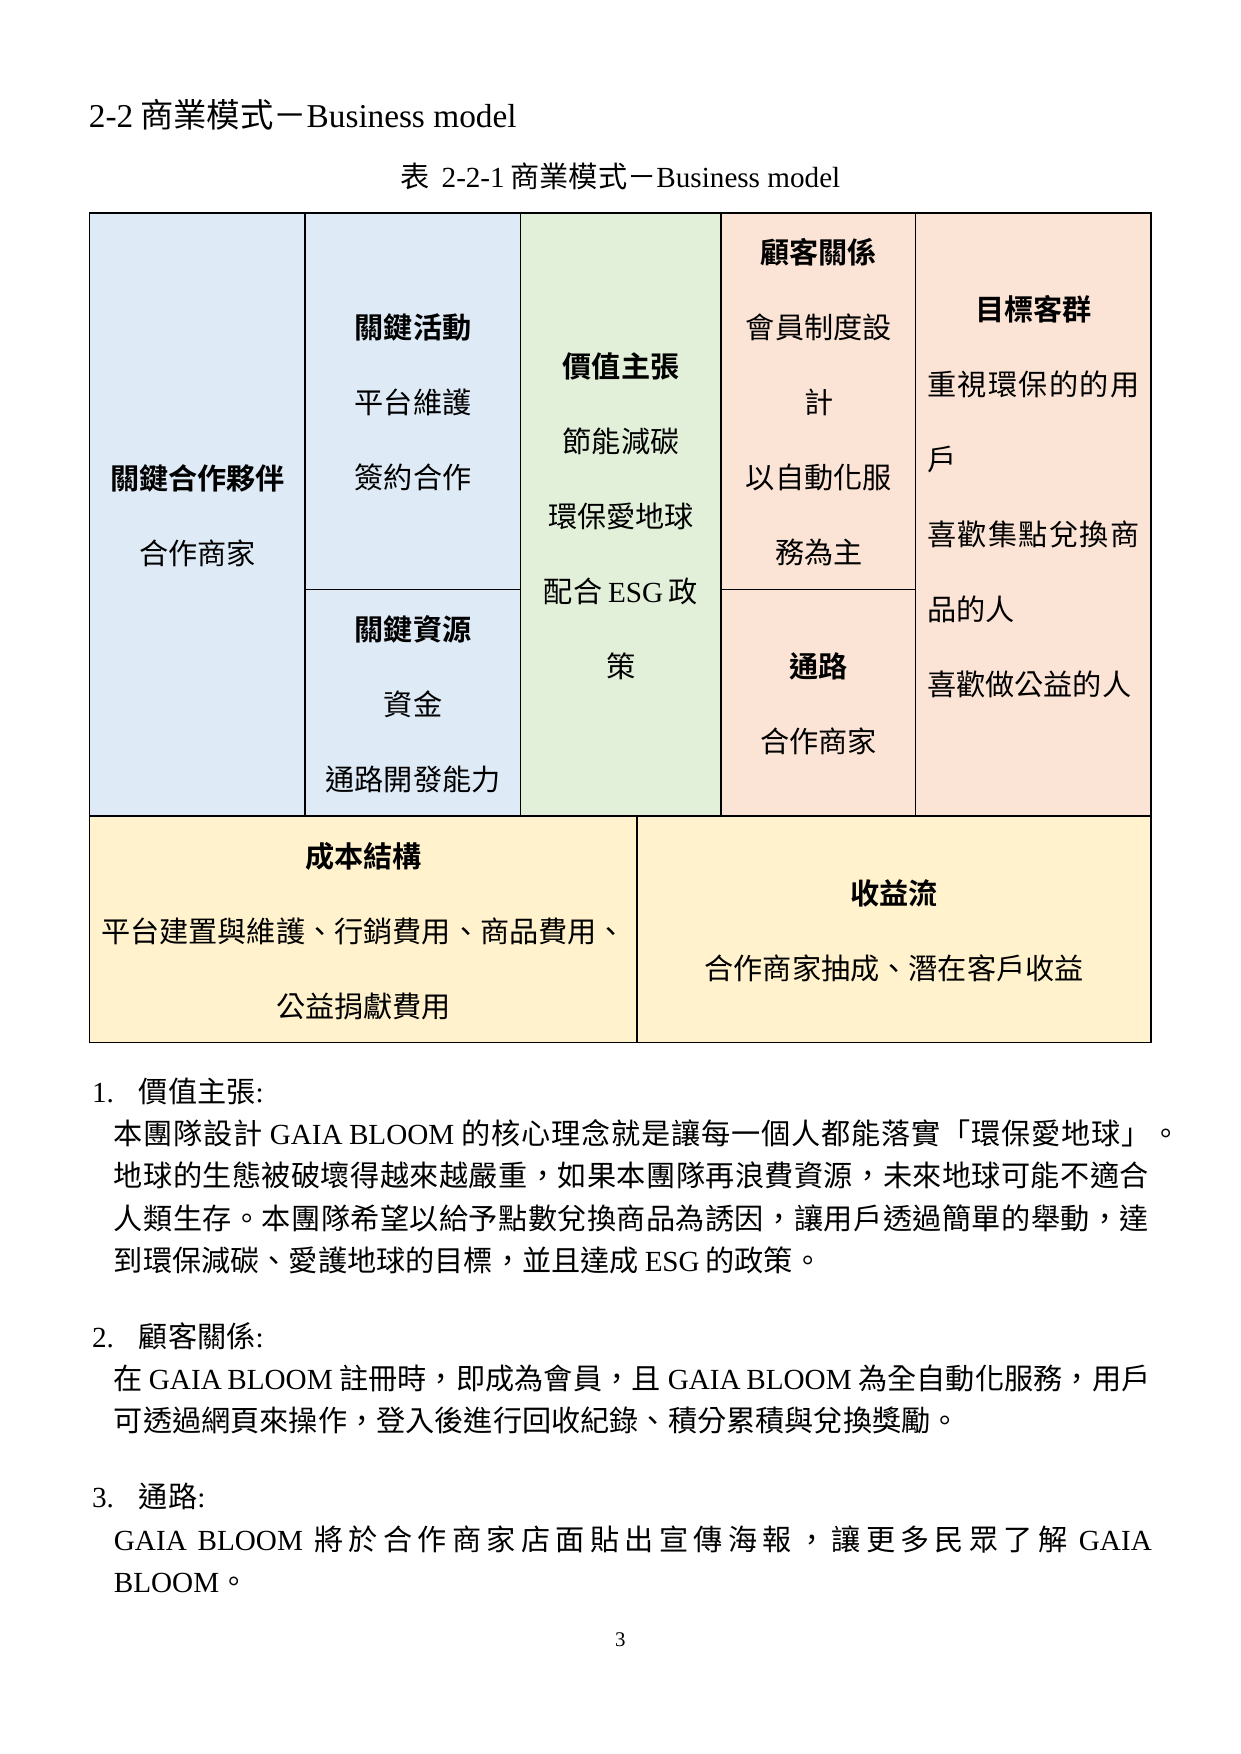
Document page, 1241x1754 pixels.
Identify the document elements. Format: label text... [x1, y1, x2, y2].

text 在GAIA BLOOM註冊時，即成為會員，且GAIA BLOOM為全自動化服務，用戶可透過網頁來操作，登入後進行回收紀錄、積分累積與兌換獎勵。 [114, 1356, 1152, 1440]
table_cell 成本結構 平台建置與維護、行銷費用、商品費用、公益捐獻費用 [90, 817, 636, 1042]
table_header 關鍵合作夥伴 合作商家 [90, 214, 304, 815]
text GAIA BLOOM將於合作商家店面貼出宣傳海報，讓更多民眾了解GAIA BLOOM。 [114, 1516, 1152, 1601]
table_header 關鍵活動 平台維護 簽約合作 [306, 214, 520, 589]
list 通路: [114, 1474, 1152, 1516]
text 本團隊設計GAIA BLOOM的核心理念就是讓每一個人都能落實「環保愛地球」。地球的生態被破壞得越來越嚴重，如果本團隊再浪費資源，未來地球可能不適合人類生存。本團隊希望以給予點數兌換商品為誘因，讓用戶透過簡單的舉動，達到環保減碳、愛護地球的目標，並且達成ESG的政策。 [114, 1111, 1152, 1280]
text 表 12-2-1商業模式－Business model [89, 137, 1152, 212]
table_header 顧客關係 會員制度設計 以自動化服務為主 [722, 214, 915, 589]
table_header 目標客群 重視環保的的用戶 喜歡集點兌換商品的人 喜歡做公益的人 [916, 214, 1150, 815]
list 價值主張: [114, 1068, 1152, 1111]
table_cell 收益流 合作商家抽成、潛在客戶收益 [638, 817, 1150, 1042]
text 2-2商業模式－Business model [89, 89, 1152, 137]
table_cell 通路 合作商家 [722, 590, 915, 815]
table_header 價值主張 節能減碳 環保愛地球 配合ESG政策 [521, 214, 720, 815]
table_cell 關鍵資源 資金 通路開發能力 [306, 590, 520, 815]
list 顧客關係: [114, 1313, 1152, 1356]
